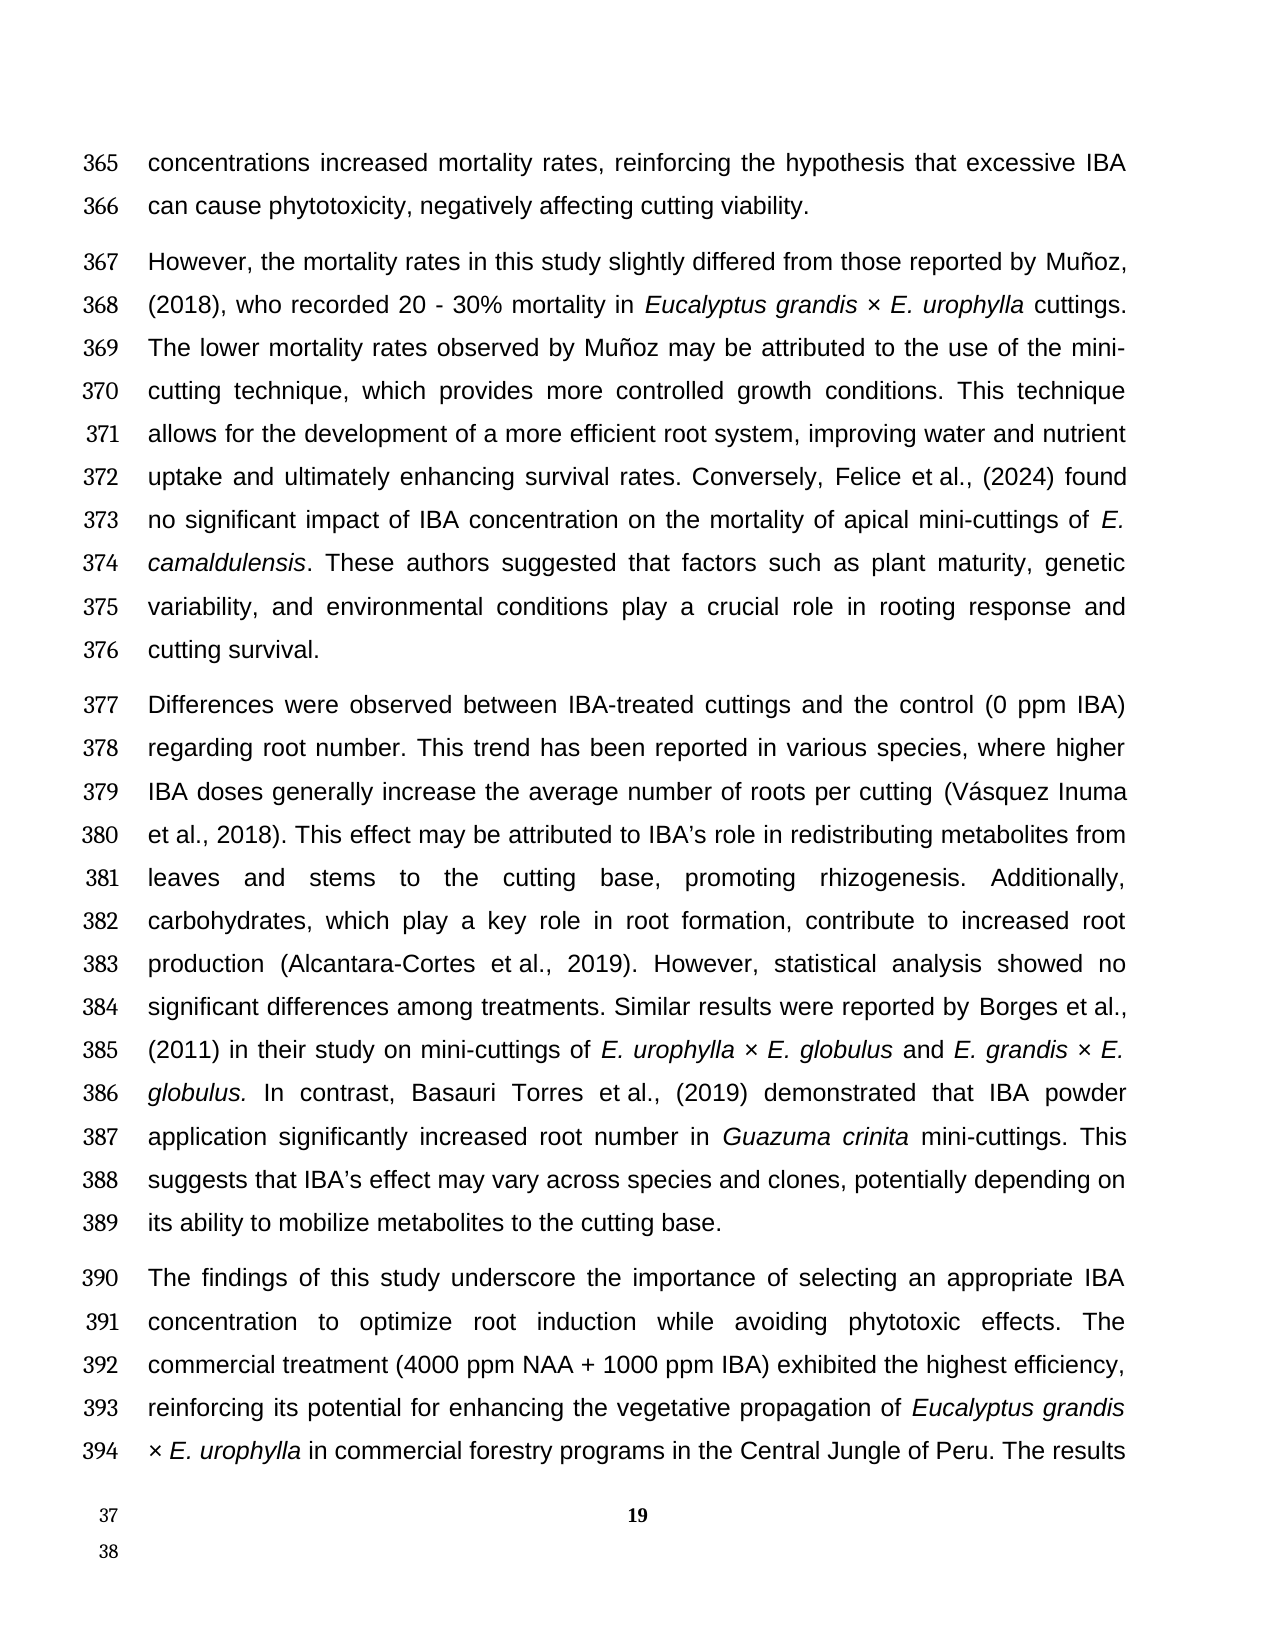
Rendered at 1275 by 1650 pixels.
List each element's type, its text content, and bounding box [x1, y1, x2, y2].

text However, the mortality rates in this study slightly differed from those reported by Muñoz, (2018), who recorded 20 - 30% mortality in Eucalyptus grandis × E. urophylla cuttings. The lower mortality rates observed by Muñoz may be attributed to the use of the mini-cutting technique, which provides more controlled growth conditions. This technique allows for the development of a more efficient root system, improving water and nutrient uptake and ultimately enhancing survival rates. Conversely, Felice et al., (2024) found no significant impact of IBA concentration on the mortality of apical mini-cuttings of E. camaldulensis. These authors suggested that factors such as plant maturity, genetic variability, and environmental conditions play a crucial role in rooting response and cutting survival. [148, 246, 1127, 663]
text Differences were observed between IBA-treated cuttings and the control (0 ppm IBA) regarding root number. This trend has been reported in various species, where higher IBA doses generally increase the average number of roots per cutting (Vásquez Inuma et al., 2018). This effect may be attributed to IBA’s role in redistributing metabolites from leaves and stems to the cutting base, promoting rhizogenesis. Additionally, carbohydrates, which play a key role in root formation, contribute to increased root production (Alcantara-Cortes et al., 2019). However, statistical analysis showed no significant differences among treatments. Similar results were reported by Borges et al., (2011) in their study on mini-cuttings of E. urophylla × E. globulus and E. grandis × E. globulus. In contrast, Basauri Torres et al., (2019) demonstrated that IBA powder application significantly increased root number in Guazuma crinita mini-cuttings. This suggests that IBA’s effect may vary across species and clones, potentially depending on its ability to mobilize metabolites to the cutting base. [148, 690, 1127, 1236]
